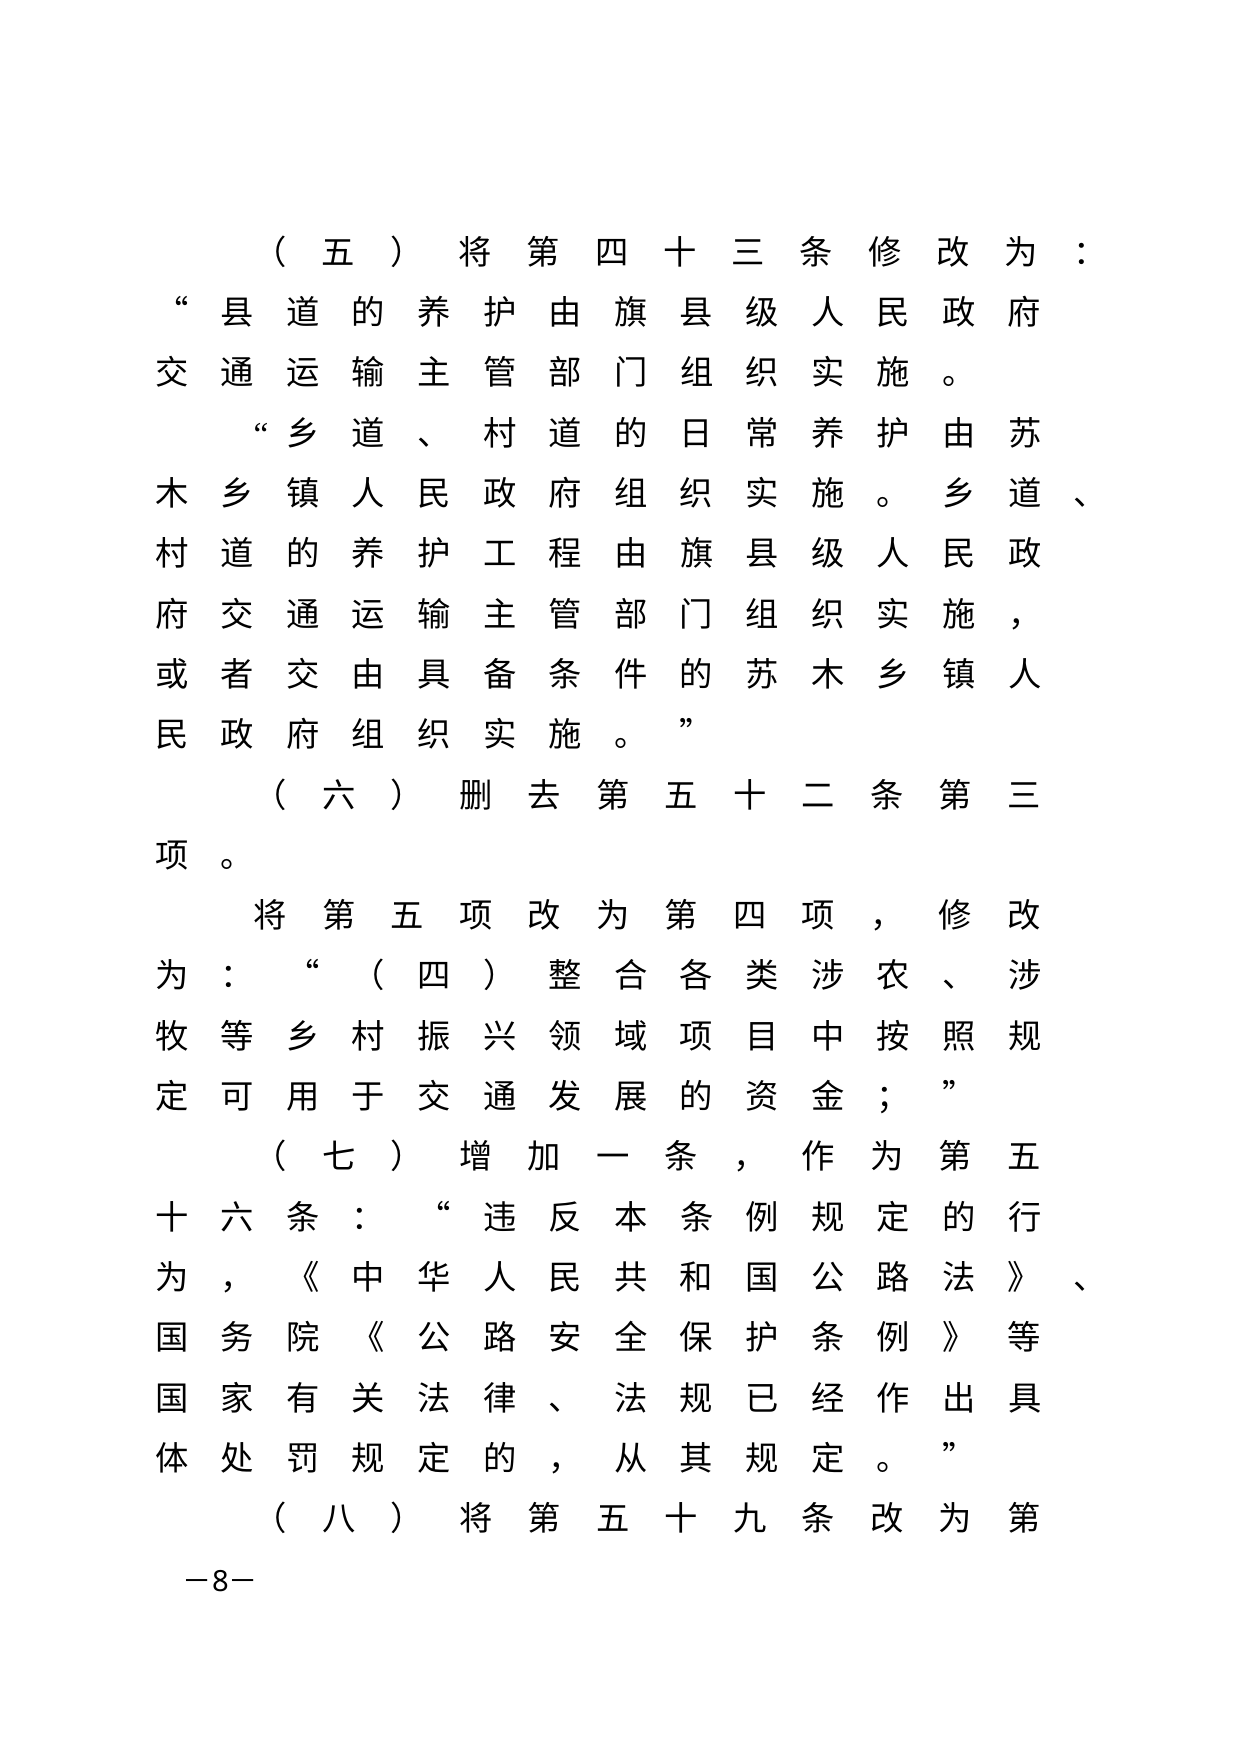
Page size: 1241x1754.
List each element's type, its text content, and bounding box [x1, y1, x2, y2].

text （八）将第五十九条改为第六十条，修改为：“在农村牧区公路工作中玩忽职守、滥用职权、徇私舞弊的，对直接负责的主管人员和其他直接责任人员依法给予处分；构成犯罪的，依法追究刑事责任。” [155, 1486, 1073, 1546]
text 将第五项改为第四项，修改为：“（四）整合各类涉农、涉牧等乡村振兴领域项目中按照规定可用于交通发展的资金；” [155, 883, 1073, 1124]
text “乡道、村道的日常养护由苏木乡镇人民政府组织实施。乡道、村道的养护工程由旗县级人民政府交通运输主管部门组织实施，或者交由具备条件的苏木乡镇人民政府组织实施。” [155, 400, 1073, 762]
text （六）删去第五十二条第三项。 [155, 762, 1073, 883]
text （五）将第四十三条修改为：“县道的养护由旗县级人民政府交通运输主管部门组织实施。 [155, 219, 1073, 400]
text （七）增加一条，作为第五十六条：“违反本条例规定的行为，《中华人民共和国公路法》、国务院《公路安全保护条例》等国家有关法律、法规已经作出具体处罚规定的，从其规定。” [155, 1124, 1073, 1486]
